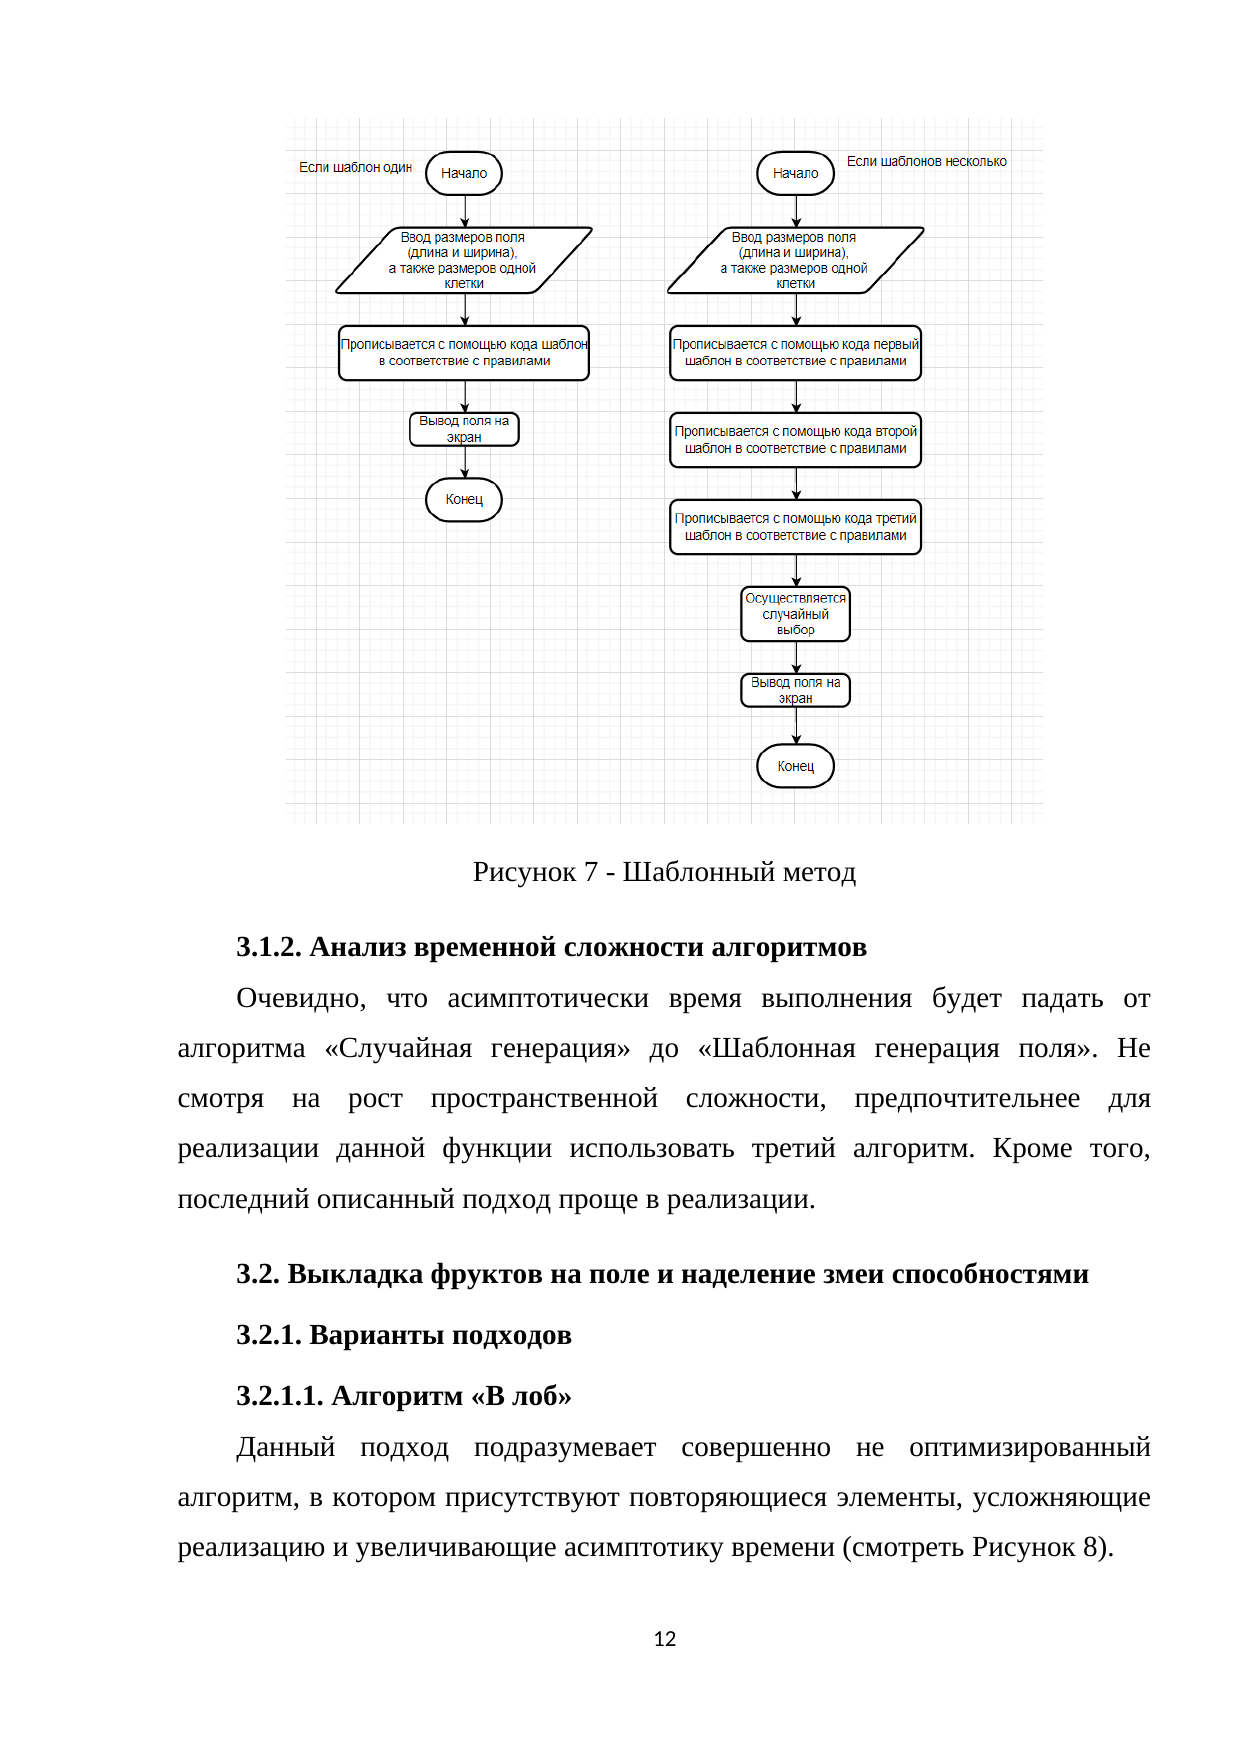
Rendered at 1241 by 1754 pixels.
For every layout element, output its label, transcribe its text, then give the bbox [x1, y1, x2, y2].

subtitle 3.1.2. Анализ временной сложности алгоритмов [177, 929, 1152, 963]
text Данный подход подразумевает совершенно не оптимизированный алгоритм, в котором присутствуют повторяющиеся элементы, усложняющие реализацию и увеличивающие асимптотику времени (смотреть Рисунок 8). [177, 1429, 1152, 1563]
subtitle 3.2.1. Варианты подходов [177, 1317, 1152, 1351]
text Очевидно, что асимптотически время выполнения будет падать от алгоритма «Случайная генерация» до «Шаблонная генерация поля». Не смотря на рост пространственной сложности, предпочтительнее для реализации данной функции использовать третий алгоритм. Кроме того, последний описанный подход проще в реализации. [177, 980, 1152, 1214]
picture [285, 118, 1044, 824]
text Рисунок 7 - Шаблонный метод [177, 854, 1152, 888]
subtitle 3.2. Выкладка фруктов на поле и наделение змеи способностями [177, 1256, 1152, 1290]
subtitle 3.2.1.1. Алгоритм «В лоб» [177, 1378, 1152, 1412]
